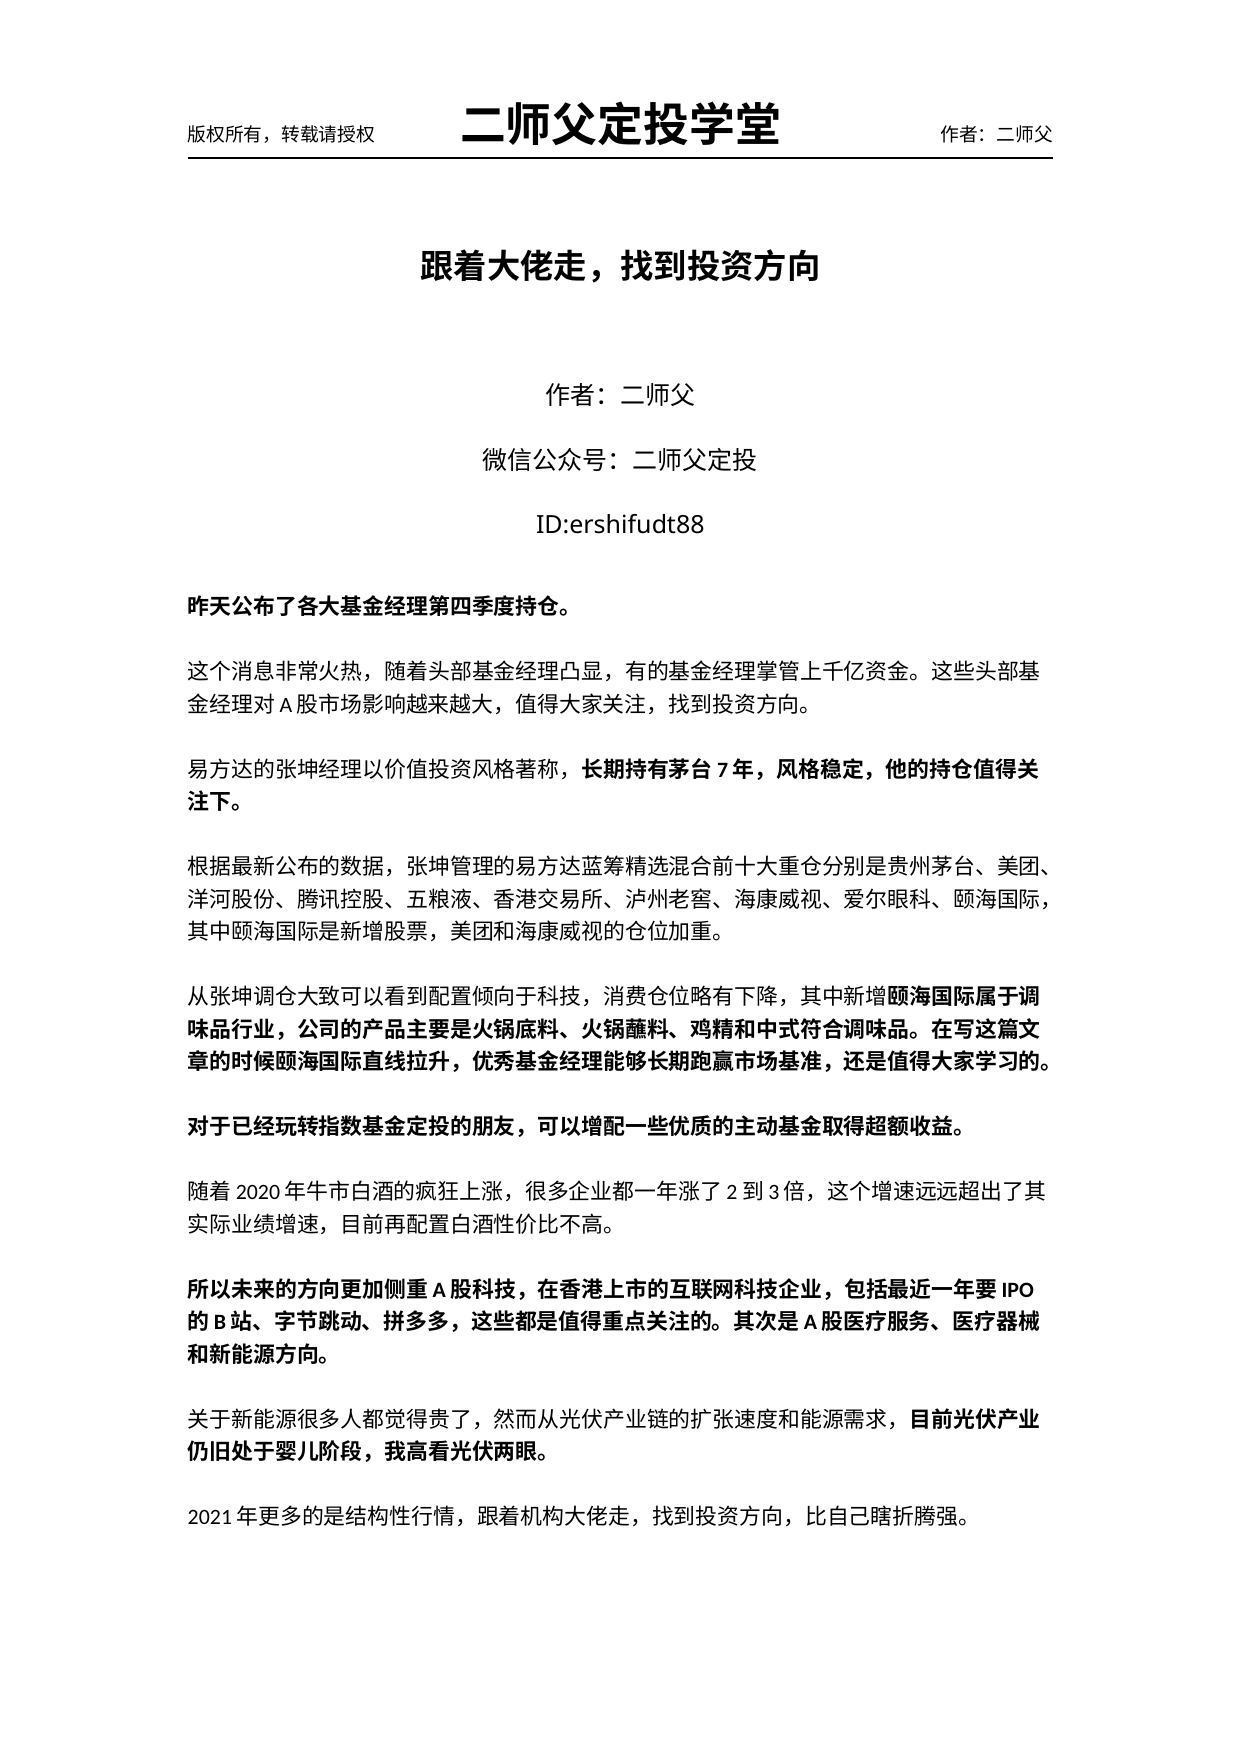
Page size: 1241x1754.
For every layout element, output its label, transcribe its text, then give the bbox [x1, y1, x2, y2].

text 关于新能源很多人都觉得贵了，然而从光伏产业链的扩张速度和能源需求，目前光伏产业仍旧处于婴儿阶段，我高看光伏两眼。 [187, 1401, 1053, 1466]
text 从张坤调仓大致可以看到配置倾向于科技，消费仓位略有下降，其中新增颐海国际属于调味品行业，公司的产品主要是火锅底料、火锅蘸料、鸡精和中式符合调味品。在写这篇文章的时候颐海国际直线拉升，优秀基金经理能够长期跑赢市场基准，还是值得大家学习的。 [187, 979, 1053, 1076]
text ID:ershifudt88 [187, 491, 1053, 556]
text 随着2020年牛市白酒的疯狂上涨，很多企业都一年涨了2到3倍，这个增速远远超出了其实际业绩增速，目前再配置白酒性价比不高。 [187, 1174, 1053, 1239]
text 作者：二师父 [187, 361, 1053, 426]
text 跟着大佬走，找到投资方向 [187, 231, 1053, 296]
text 易方达的张坤经理以价值投资风格著称，长期持有茅台7年，风格稳定，他的持仓值得关注下。 [187, 751, 1053, 816]
text 所以未来的方向更加侧重A股科技，在香港上市的互联网科技企业，包括最近一年要IPO的B站、字节跳动、拼多多，这些都是值得重点关注的。其次是A股医疗服务、医疗器械和新能源方向。 [187, 1271, 1053, 1369]
text 昨天公布了各大基金经理第四季度持仓。 [187, 589, 1053, 621]
text 2021年更多的是结构性行情，跟着机构大佬走，找到投资方向，比自己瞎折腾强。 [187, 1499, 1053, 1531]
text 对于已经玩转指数基金定投的朋友，可以增配一些优质的主动基金取得超额收益。 [187, 1109, 1053, 1141]
text 微信公众号：二师父定投 [187, 426, 1053, 491]
text 这个消息非常火热，随着头部基金经理凸显，有的基金经理掌管上千亿资金。这些头部基金经理对A股市场影响越来越大，值得大家关注，找到投资方向。 [187, 654, 1053, 719]
text 根据最新公布的数据，张坤管理的易方达蓝筹精选混合前十大重仓分别是贵州茅台、美团、洋河股份、腾讯控股、五粮液、香港交易所、泸州老窖、海康威视、爱尔眼科、颐海国际，其中颐海国际是新增股票，美团和海康威视的仓位加重。 [187, 849, 1053, 946]
